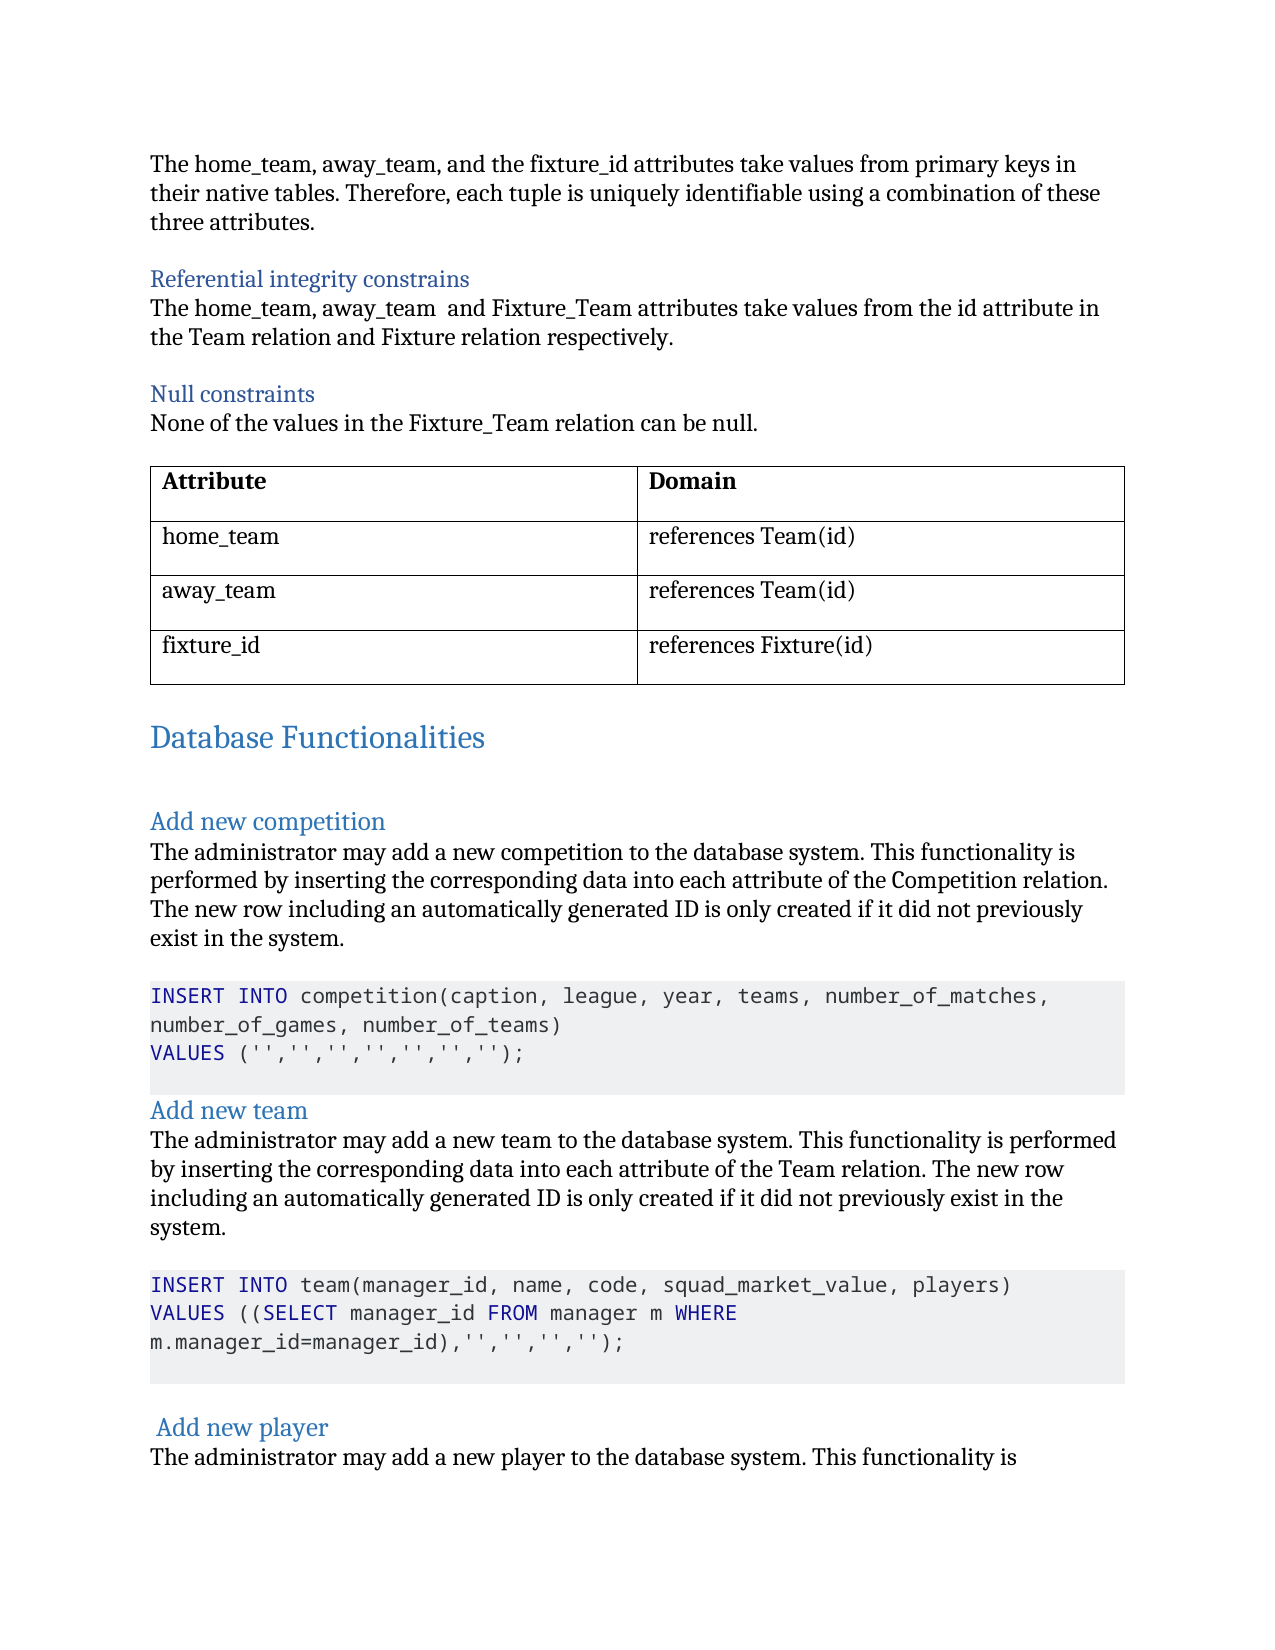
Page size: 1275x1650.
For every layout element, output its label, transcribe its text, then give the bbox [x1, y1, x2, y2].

table_cell references Team(id) [638, 522, 1124, 575]
text Add new competition [150, 806, 1125, 837]
text VALUES ('','','','','','',''); [150, 1038, 1125, 1067]
text The administrator may add a new team to the database system. This functionality is performed by inserting the corresponding data into each attribute of the Team relation. The new row including an automatically generated ID is only created if it did not previously exist in the system. [150, 1126, 1125, 1241]
text INSERT INTO team(manager_id, name, code, squad_market_value, players) [150, 1270, 1125, 1298]
table_cell away_team [151, 576, 637, 630]
text The home_team, away_team and Fixture_Team attributes take values from the id attribute in the Team relation and Fixture relation respectively. [150, 294, 1125, 351]
text Referential integrity constrains [150, 265, 1125, 294]
text Add new team [150, 1095, 1125, 1126]
text The administrator may add a new competition to the database system. This functionality is performed by inserting the corresponding data into each attribute of the Competition relation. The new row including an automatically generated ID is only created if it did not previously exist in the system. [150, 837, 1125, 952]
table_cell fixture_id [151, 631, 637, 684]
table_header Attribute [151, 467, 637, 521]
table_cell references Fixture(id) [638, 631, 1124, 684]
text INSERT INTO competition(caption, league, year, teams, number_of_matches, number_of_games, number_of_teams) [150, 981, 1125, 1038]
table_cell home_team [151, 522, 637, 575]
table_cell references Team(id) [638, 576, 1124, 630]
table_header Domain [638, 467, 1124, 521]
text Null constraints [150, 380, 1125, 409]
text None of the values in the Fixture_Team relation can be null. [150, 409, 1125, 437]
text The home_team, away_team, and the fixture_id attributes take values from primary keys in their native tables. Therefore, each tuple is uniquely identifiable using a combination of these three attributes. [150, 150, 1125, 236]
text VALUES ((SELECT manager_id FROM manager m WHERE m.manager_id=manager_id),'','','',''); [150, 1298, 1125, 1355]
text Add new player [150, 1412, 1125, 1443]
subtitle Database Functionalities [150, 718, 1125, 756]
